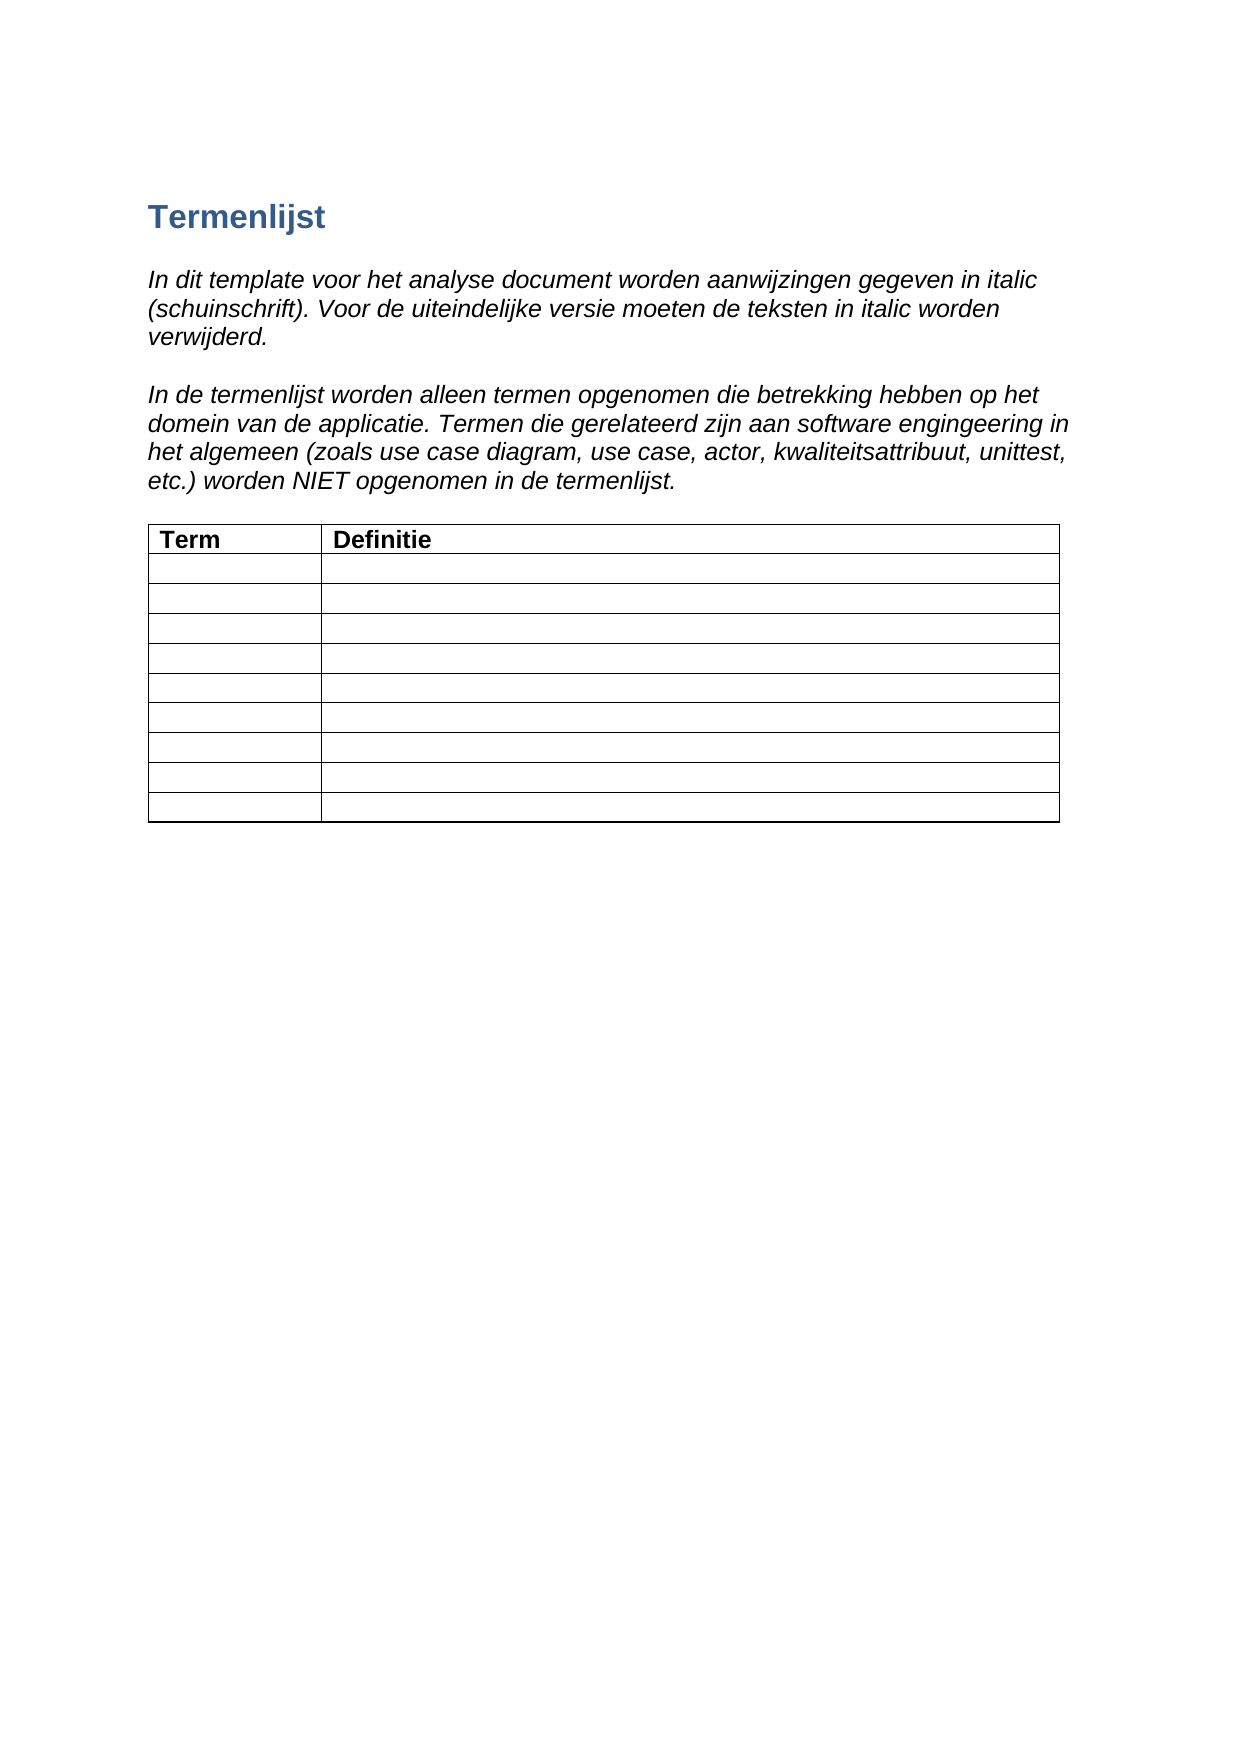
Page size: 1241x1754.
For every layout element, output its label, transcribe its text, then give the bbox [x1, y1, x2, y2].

text In de termenlijst worden alleen termen opgenomen die betrekking hebben op het domein van de applicatie. Termen die gerelateerd zijn aan software engingeering in het algemeen (zoals use case diagram, use case, actor, kwaliteitsattribuut, unittest, etc.) worden NIET opgenomen in de termenlijst. [148, 380, 1093, 495]
table_cell [322, 584, 1059, 613]
table_cell [322, 733, 1059, 762]
text In dit template voor het analyse document worden aanwijzingen gegeven in italic (schuinschrift). Voor de uiteindelijke versie moeten de teksten in italic worden verwijderd. [148, 265, 1093, 351]
table_cell [149, 703, 321, 732]
table_header Term [149, 525, 321, 553]
table_cell [149, 674, 321, 702]
table_cell [149, 733, 321, 762]
table_cell [149, 644, 321, 672]
table_cell [322, 793, 1059, 821]
table_cell [322, 763, 1059, 792]
table_cell [149, 554, 321, 583]
table_cell [149, 763, 321, 792]
table_cell [322, 644, 1059, 672]
table_cell [322, 614, 1059, 643]
table_cell [149, 584, 321, 613]
table_cell [322, 674, 1059, 702]
subtitle Termenlijst [148, 198, 1093, 236]
table_cell [322, 554, 1059, 583]
table_header Definitie [322, 525, 1059, 553]
table_cell [322, 703, 1059, 732]
table_cell [149, 614, 321, 643]
table_cell [149, 793, 321, 821]
